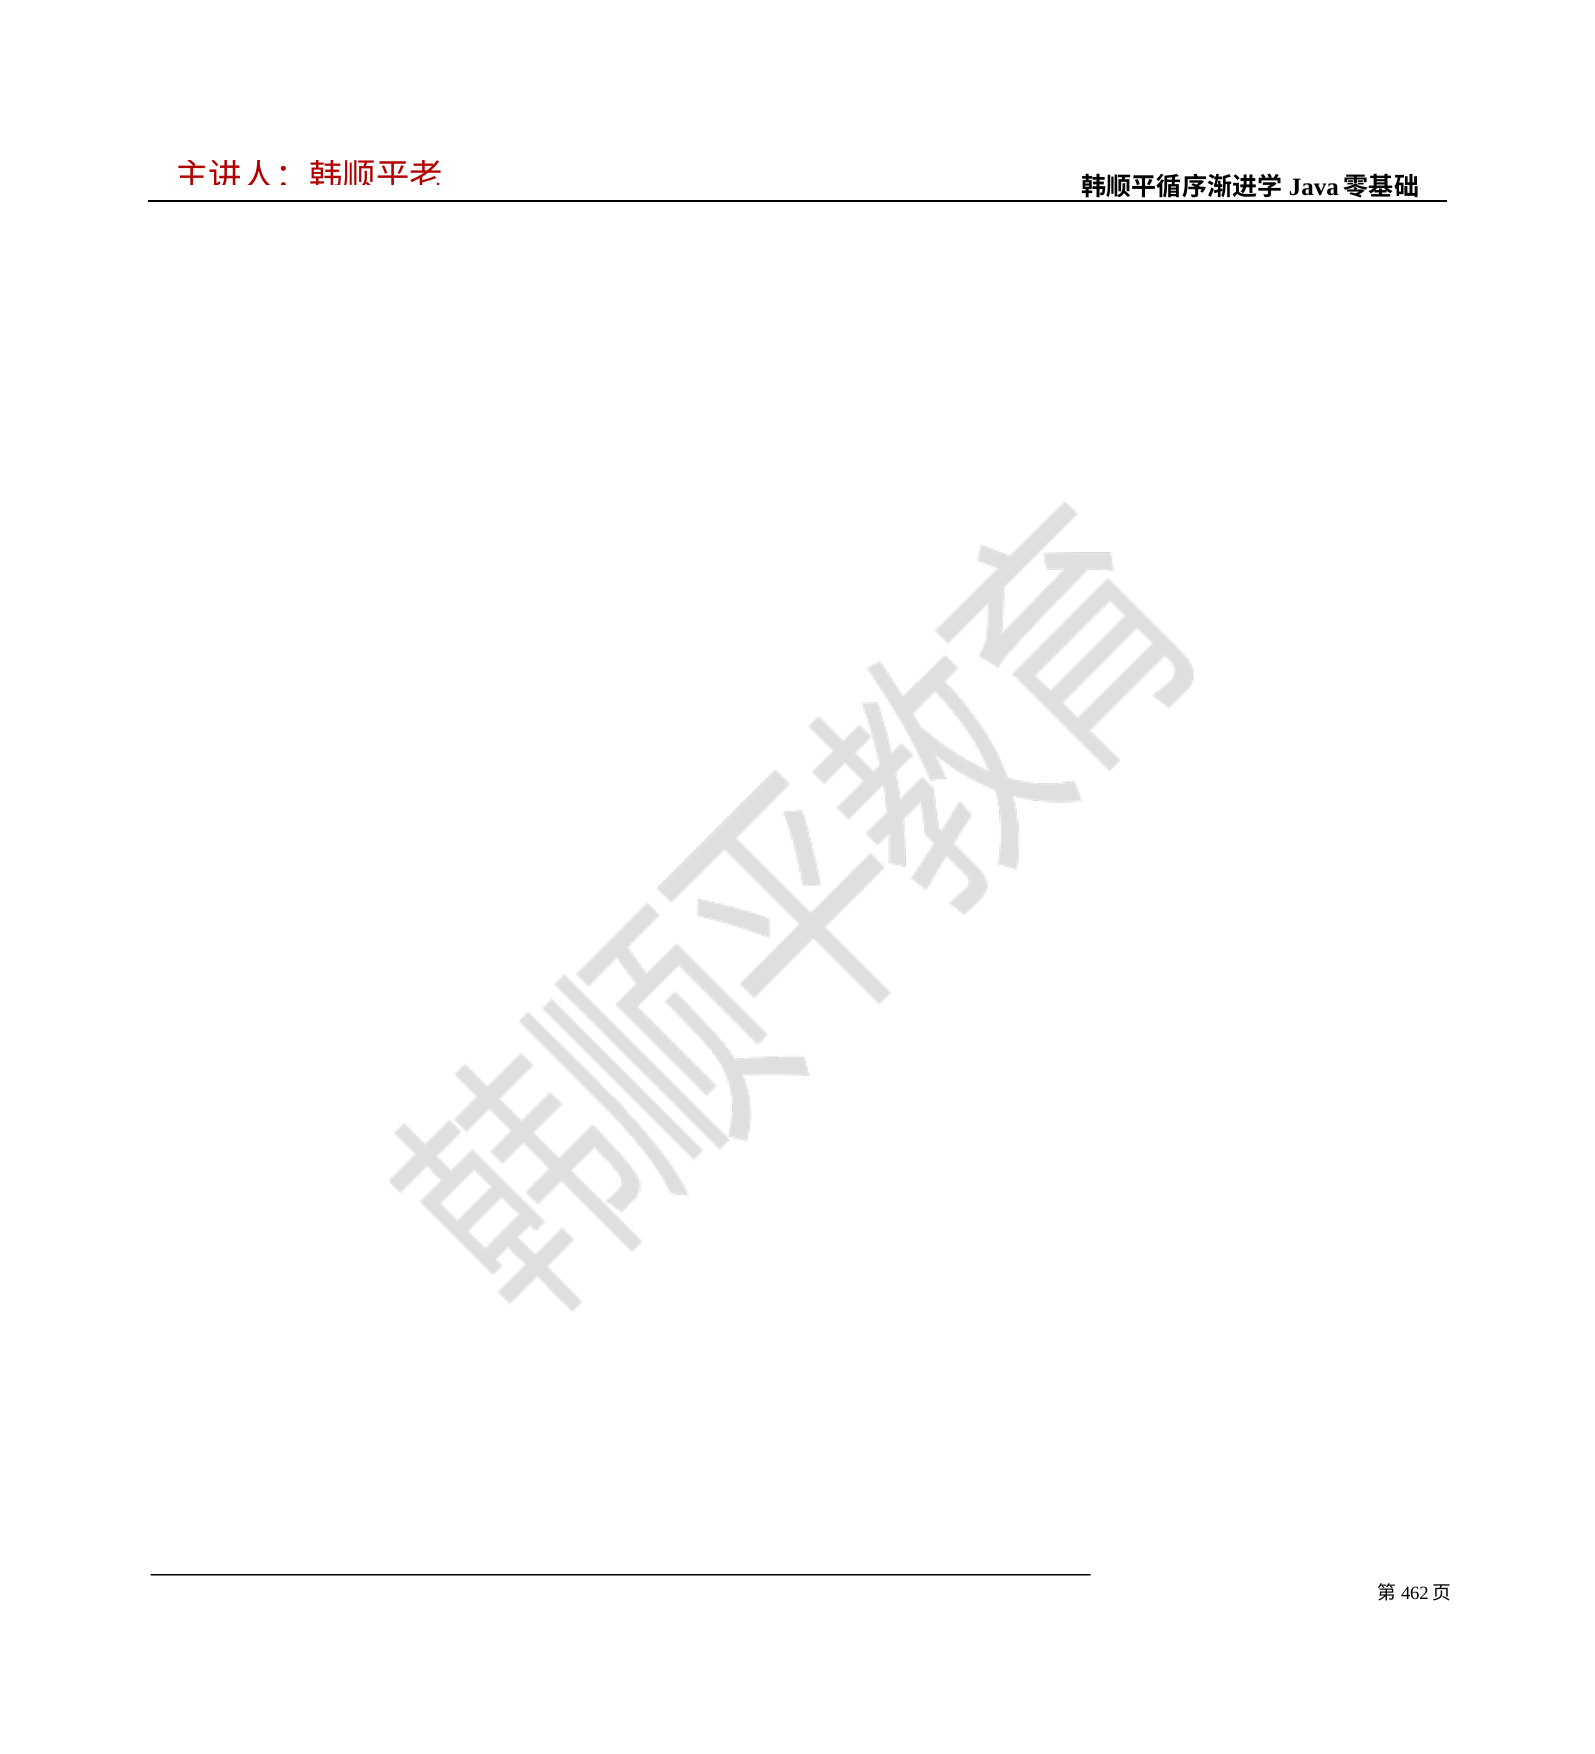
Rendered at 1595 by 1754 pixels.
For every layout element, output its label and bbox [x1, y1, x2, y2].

picture [150, 1574, 1091, 1578]
picture [389, 501, 1195, 1312]
